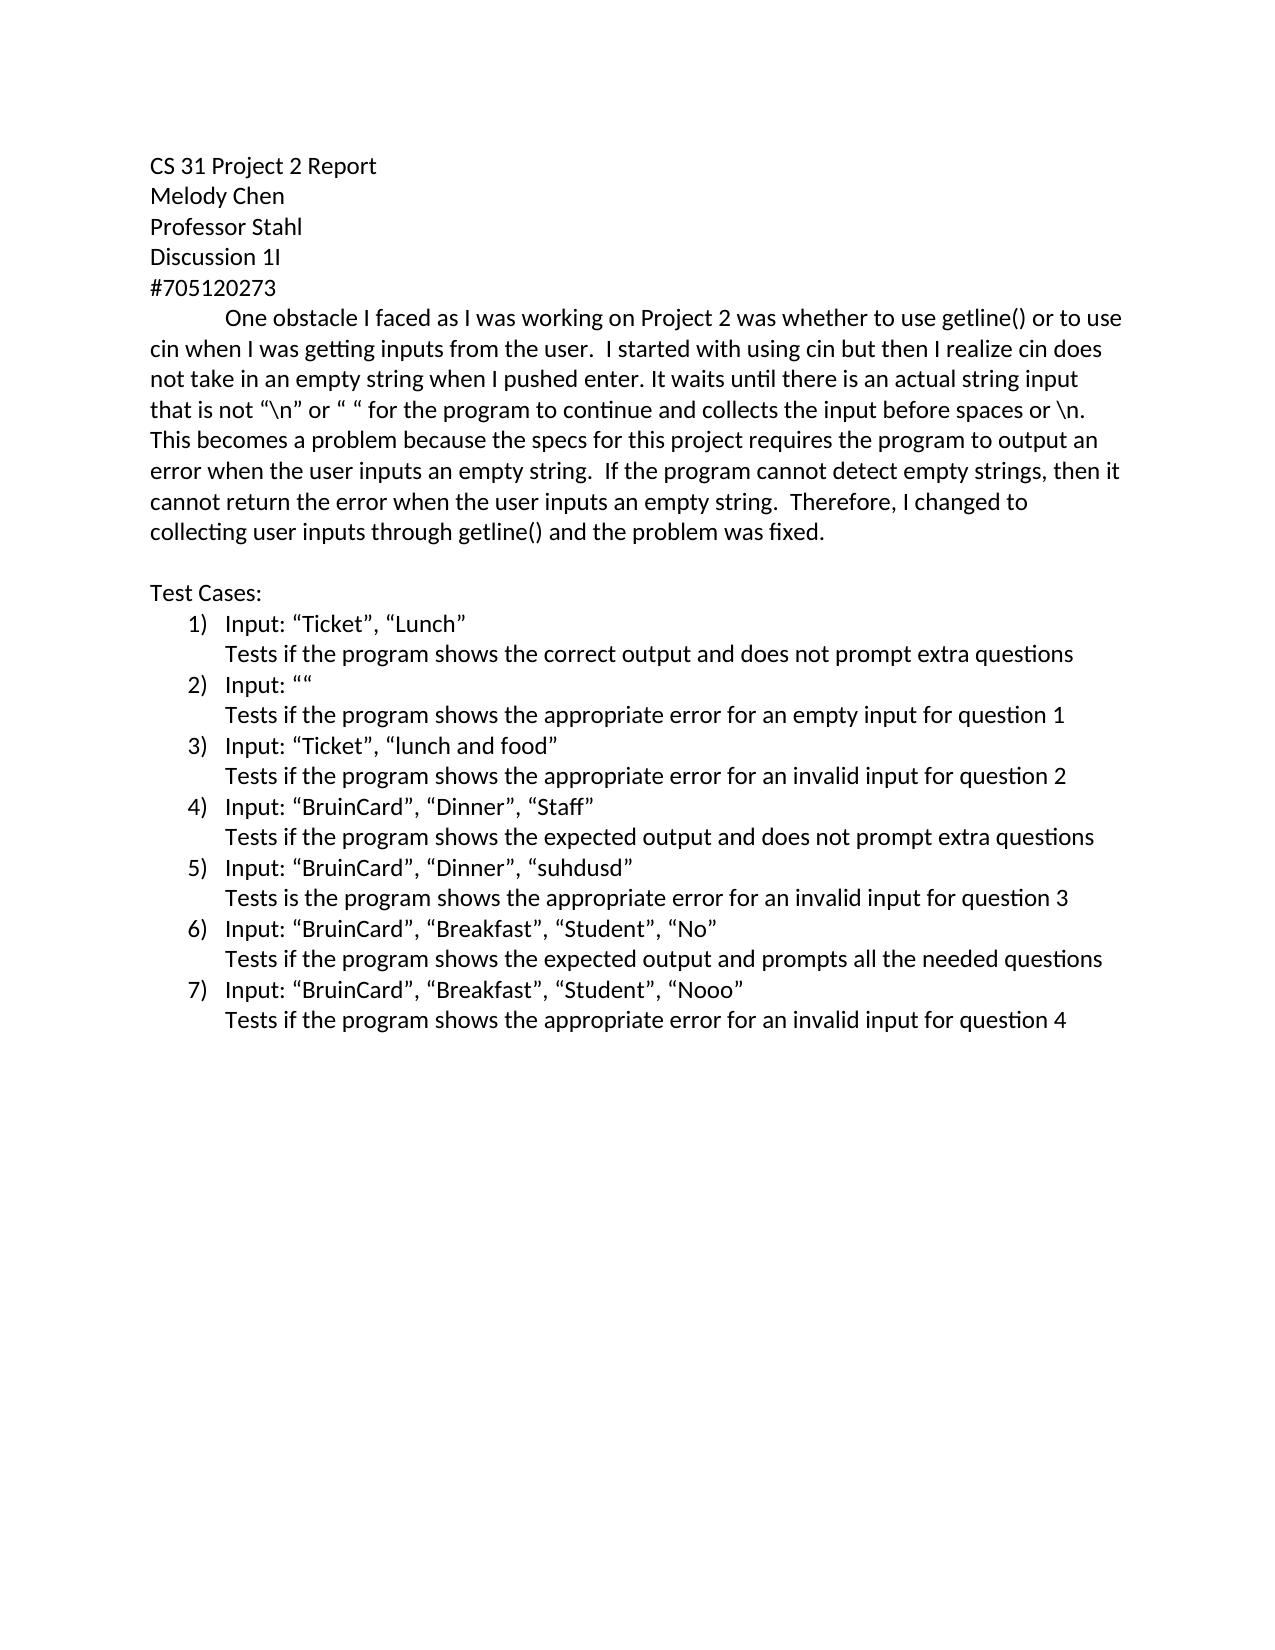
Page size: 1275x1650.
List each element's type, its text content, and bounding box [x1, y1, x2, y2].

text Melody Chen [150, 181, 1125, 211]
list Input: “BruinCard”, “Breakfast”, “Student”, “No” [187, 913, 1125, 943]
list Tests if the program shows the appropriate error for an invalid input for question 2 [225, 760, 1125, 791]
list Tests if the program shows the correct output and does not prompt extra questions [225, 638, 1125, 669]
text Test Cases: [150, 577, 1125, 608]
list Input: “BruinCard”, “Dinner”, “suhdusd” [187, 852, 1125, 882]
text One obstacle I faced as I was working on Project 2 was whether to use getline() or to use cin when I was getting inputs from the user. I started with using cin but then I realize cin does not take in an empty string when I pushed enter. It waits until there is an actual string input that is not “\n” or “ “ for the program to continue and collects the input before spaces or \n. This becomes a problem because the specs for this project requires the program to output an error when the user inputs an empty string. If the program cannot detect empty strings, then it cannot return the error when the user inputs an empty string. Therefore, I changed to collecting user inputs through getline() and the problem was fixed. [150, 303, 1125, 547]
list Input: “BruinCard”, “Dinner”, “Staff” [187, 791, 1125, 821]
list Tests if the program shows the expected output and prompts all the needed questions [225, 943, 1125, 974]
list Tests is the program shows the appropriate error for an invalid input for question 3 [225, 882, 1125, 913]
text Discussion 1I [150, 242, 1125, 272]
list Tests if the program shows the appropriate error for an empty input for question 1 [225, 699, 1125, 730]
list Input: ““ [187, 669, 1125, 699]
text Professor Stahl [150, 211, 1125, 242]
list Tests if the program shows the expected output and does not prompt extra questions [225, 821, 1125, 852]
text #705120273 [150, 272, 1125, 303]
list Input: “BruinCard”, “Breakfast”, “Student”, “Nooo” [187, 974, 1125, 1004]
text CS 31 Project 2 Report [150, 150, 1125, 181]
list Input: “Ticket”, “Lunch” [187, 608, 1125, 638]
list Input: “Ticket”, “lunch and food” [187, 730, 1125, 760]
list Tests if the program shows the appropriate error for an invalid input for question 4 [225, 1004, 1125, 1035]
